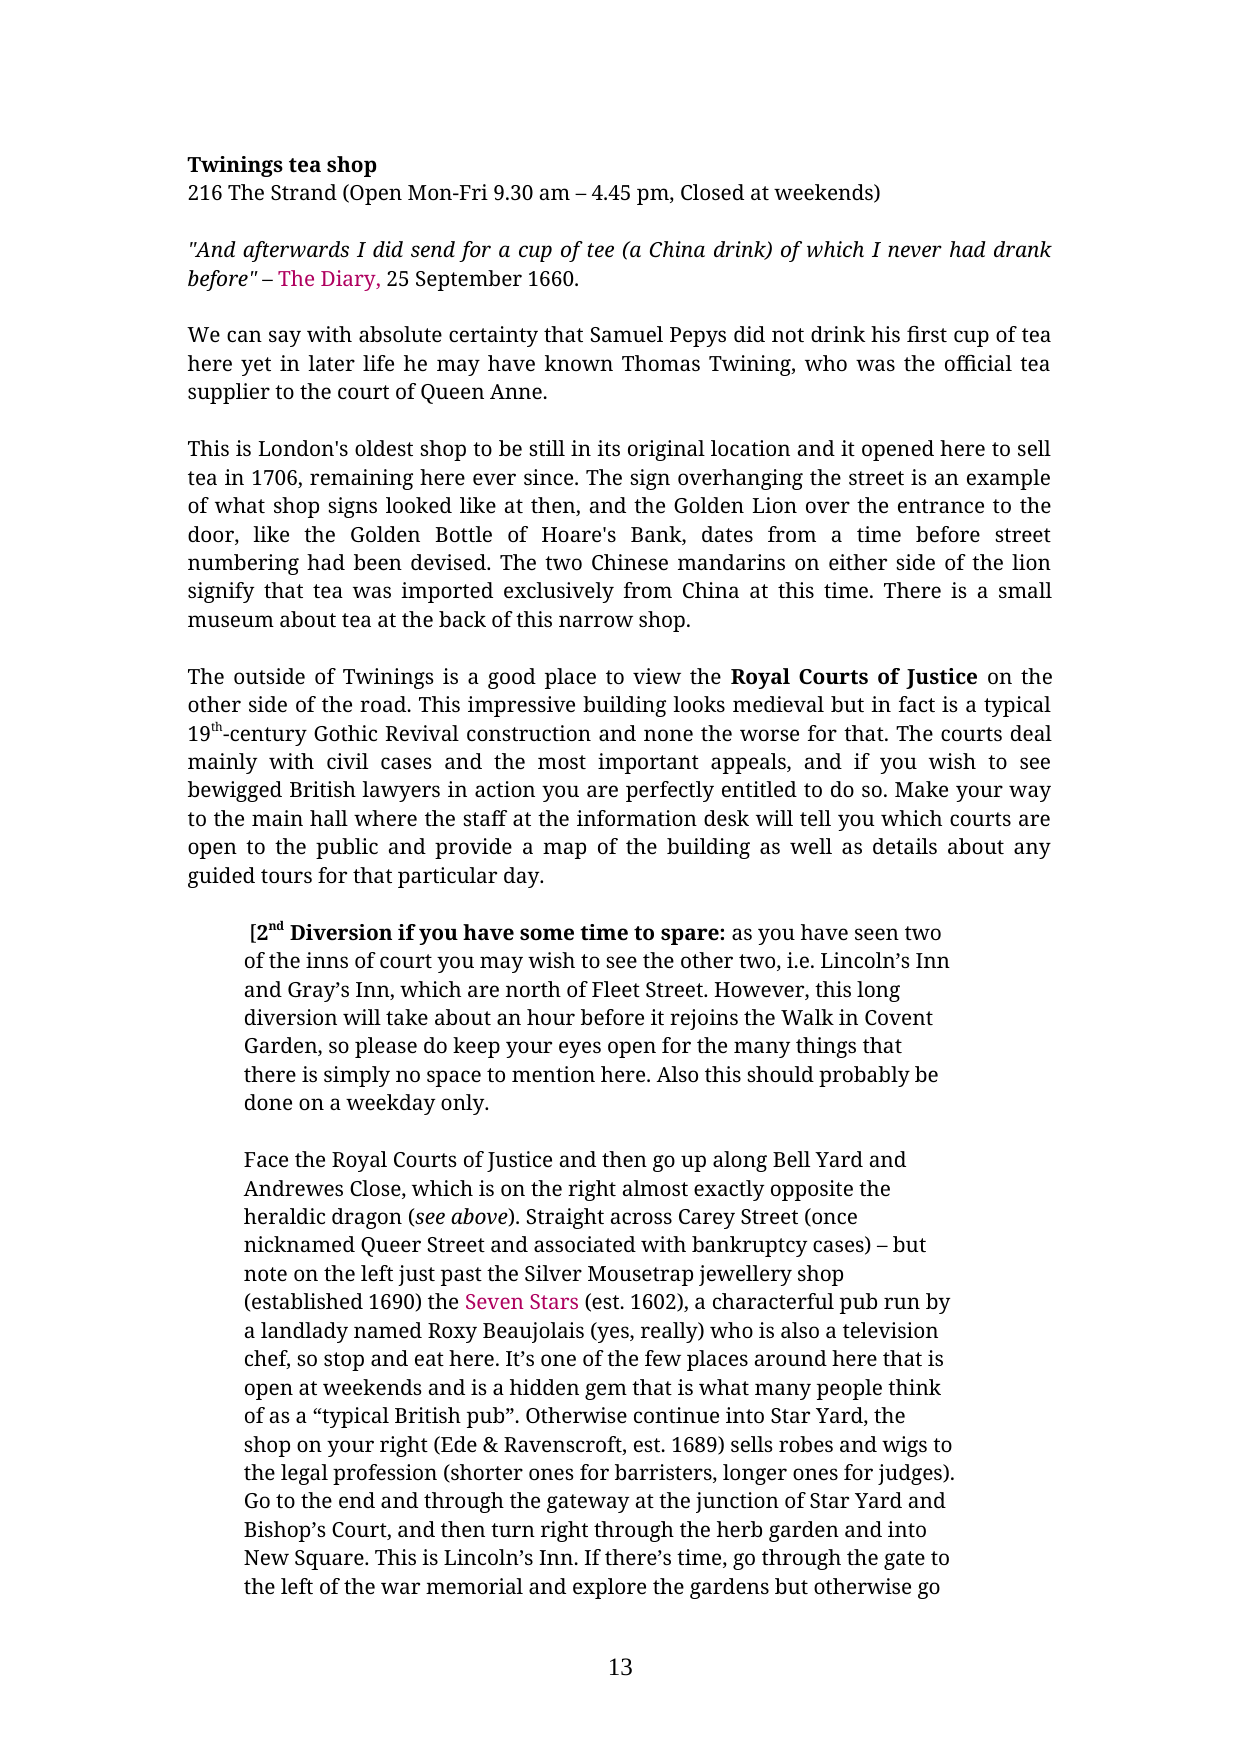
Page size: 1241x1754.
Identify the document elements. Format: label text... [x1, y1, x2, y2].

text This is London's oldest shop to be still in its original location and it opened here to sell tea in 1706, remaining here ever since. The sign overhanging the street is an example of what shop signs looked like at then, and the Golden Lion over the entrance to the door, like the Golden Bottle of Hoare's Bank, dates from a time before street numbering had been devised. The two Chinese mandarins on either side of the lion signify that tea was imported exclusively from China at this time. There is a small museum about tea at the back of this narrow shop. [187, 434, 1053, 633]
text The outside of Twinings is a good place to view the Royal Courts of Justice on the other side of the road. This impressive building looks medieval but in fact is a typical 19th-century Gothic Revival construction and none the worse for that. The courts deal mainly with civil cases and the most important appeals, and if you wish to see bewigged British lawyers in action you are perfectly entitled to do so. Make your way to the main hall where the staff at the information desk will tell you which courts are open to the public and provide a map of the building as well as details about any guided tours for that particular day. [187, 662, 1053, 889]
text We can say with absolute certainty that Samuel Pepys did not drink his first cup of tea here yet in later life he may have known Thomas Twining, who was the official tea supplier to the court of Queen Anne. [187, 321, 1053, 406]
text [2nd Diversion if you have some time to spare: as you have seen two of the inns of court you may wish to see the other two, i.e. Lincoln’s Inn and Gray’s Inn, which are north of Fleet Street. However, this long diversion will take about an hour before it rejoins the Walk in Covent Garden, so please do keep your eyes open for the many things that there is simply no space to mention here. Also this should probably be done on a weekday only. [244, 918, 956, 1117]
text 216 The Strand (Open Mon-Fri 9.30 am – 4.45 pm, Closed at weekends) [187, 178, 1053, 207]
text "And afterwards I did send for a cup of tee (a China drink) of which I never had drank before" – The Diary, 25 September 1660. [187, 235, 1053, 292]
subtitle Twinings tea shop [187, 150, 1053, 178]
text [244, 1145, 956, 1600]
